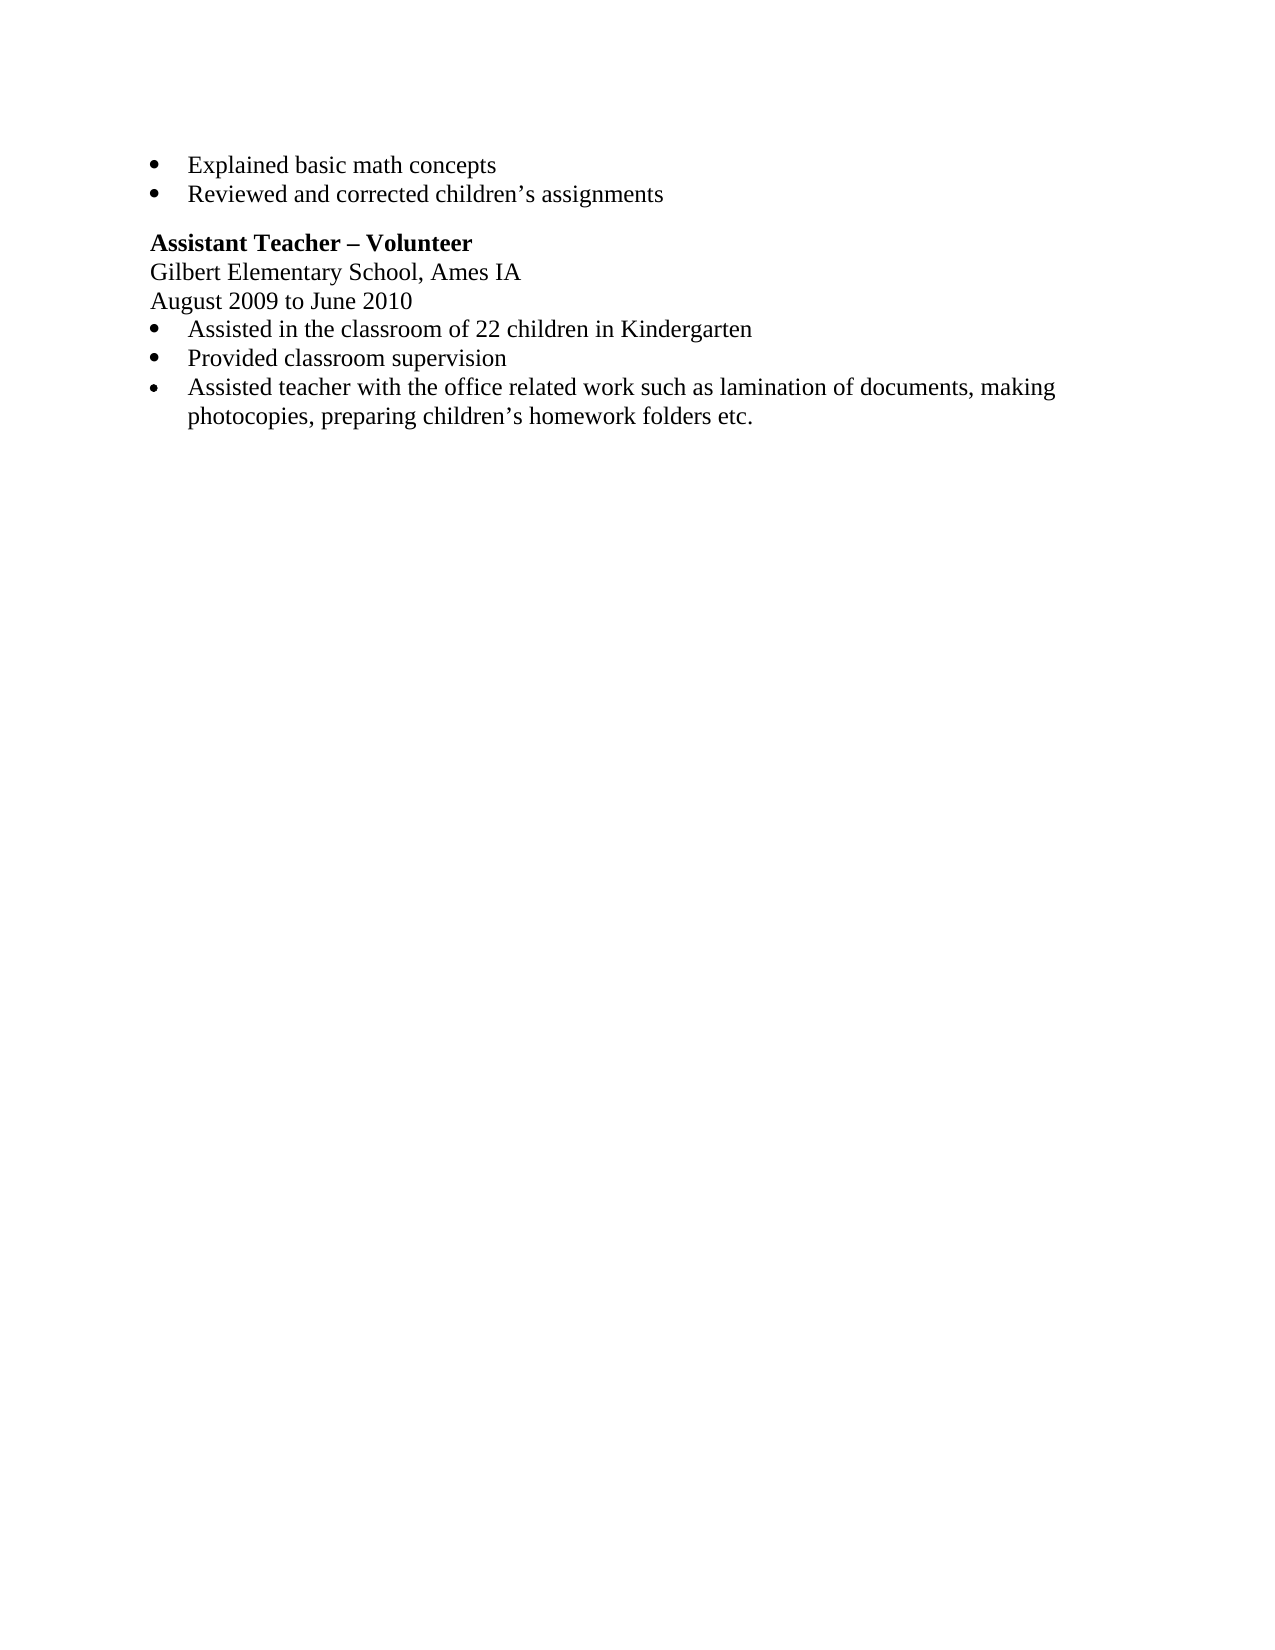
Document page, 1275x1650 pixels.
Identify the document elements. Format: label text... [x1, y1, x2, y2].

list Explained basic math concepts [150, 150, 1125, 179]
list Provided classroom supervision [150, 343, 1125, 372]
text Assistant Teacher – Volunteer [150, 228, 1125, 257]
text Gilbert Elementary School, Ames IA [150, 257, 1125, 286]
list Assisted teacher with the office related work such as lamination of documents, making photocopies, preparing children’s homework folders etc. [150, 372, 1125, 429]
list Reviewed and corrected children’s assignments [150, 179, 1125, 207]
list Assisted in the classroom of 22 children in Kindergarten [150, 314, 1125, 343]
text August 2009 to June 2010 [150, 286, 1125, 314]
